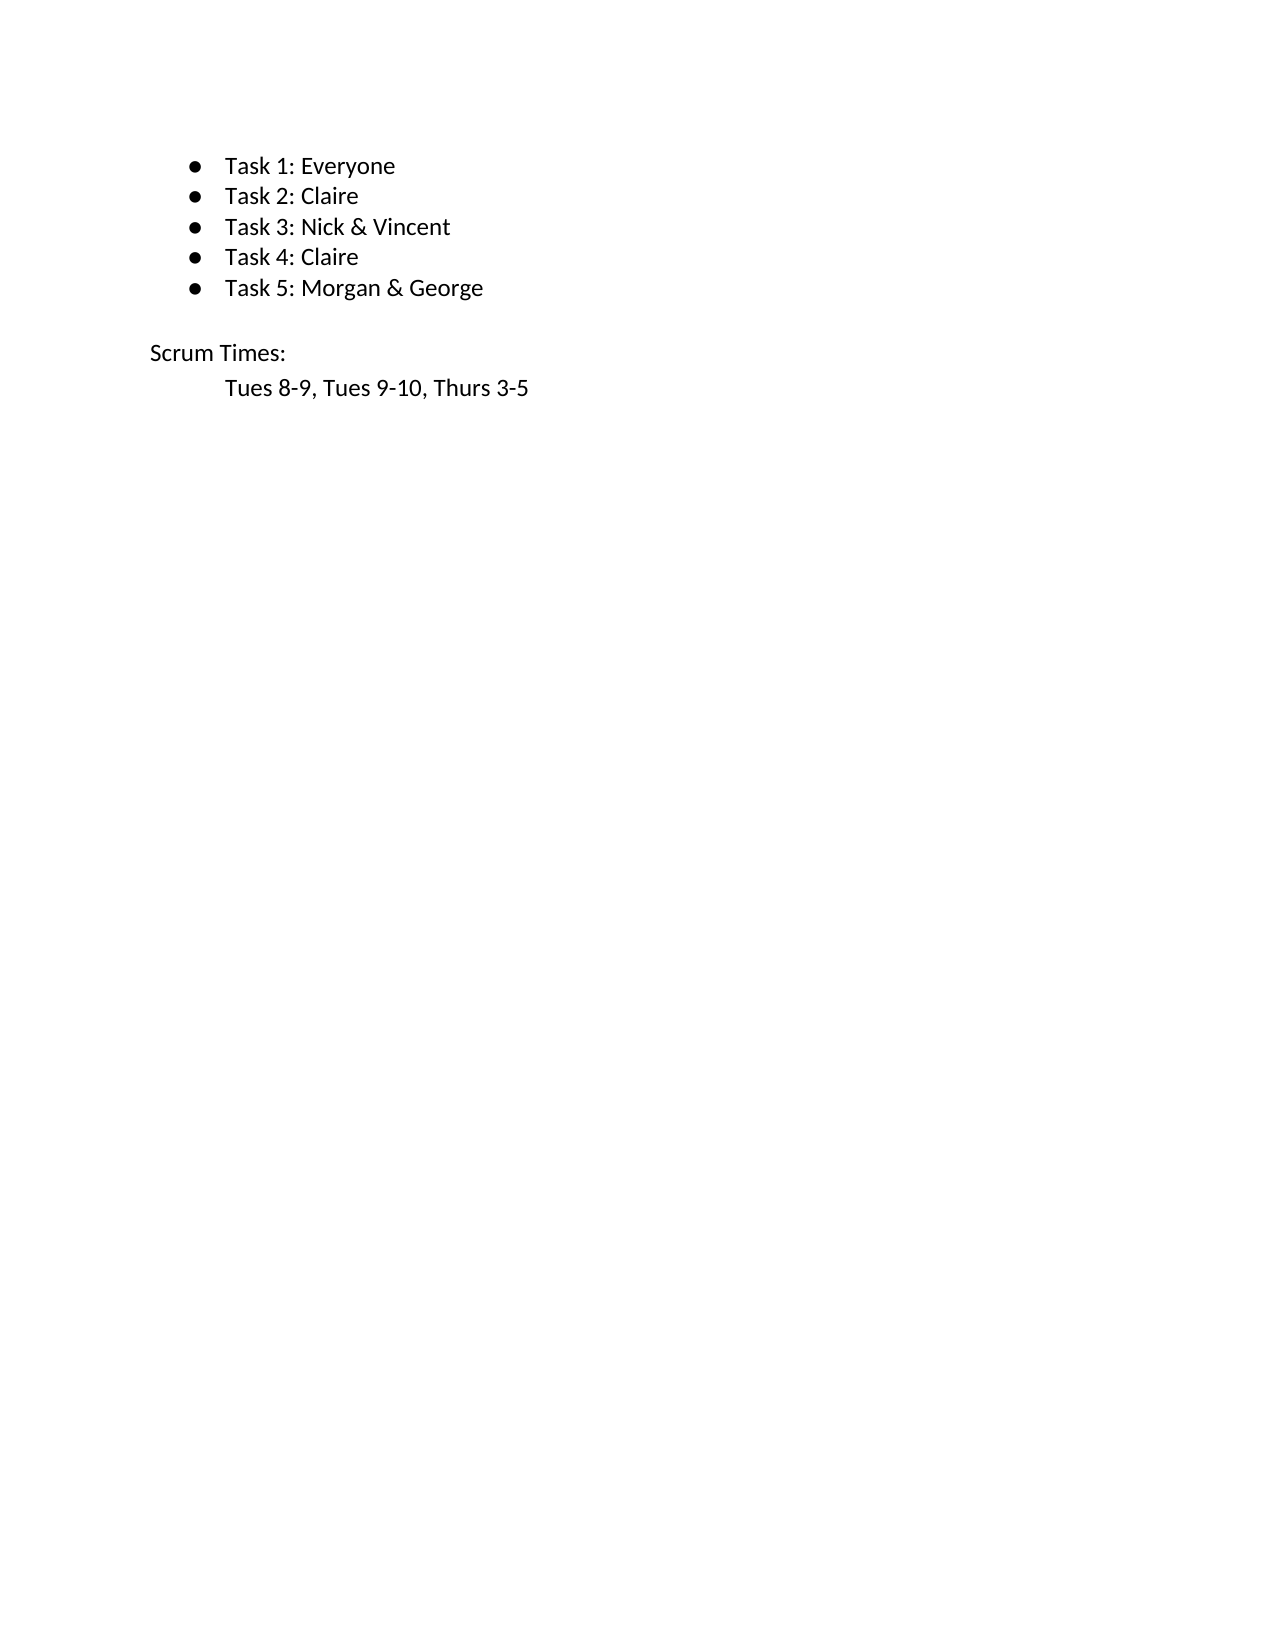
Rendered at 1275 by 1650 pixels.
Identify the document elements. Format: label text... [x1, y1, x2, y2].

list Task 1: Everyone [187, 150, 1125, 181]
list Task 4: Claire [187, 242, 1125, 272]
text Tues 8-9, Tues 9-10, Thurs 3-5 [150, 373, 1125, 403]
list Task 3: Nick & Vincent [187, 211, 1125, 242]
list Task 5: Morgan & George [187, 272, 1125, 303]
list Task 2: Claire [187, 181, 1125, 211]
text Scrum Times: [150, 338, 1125, 368]
